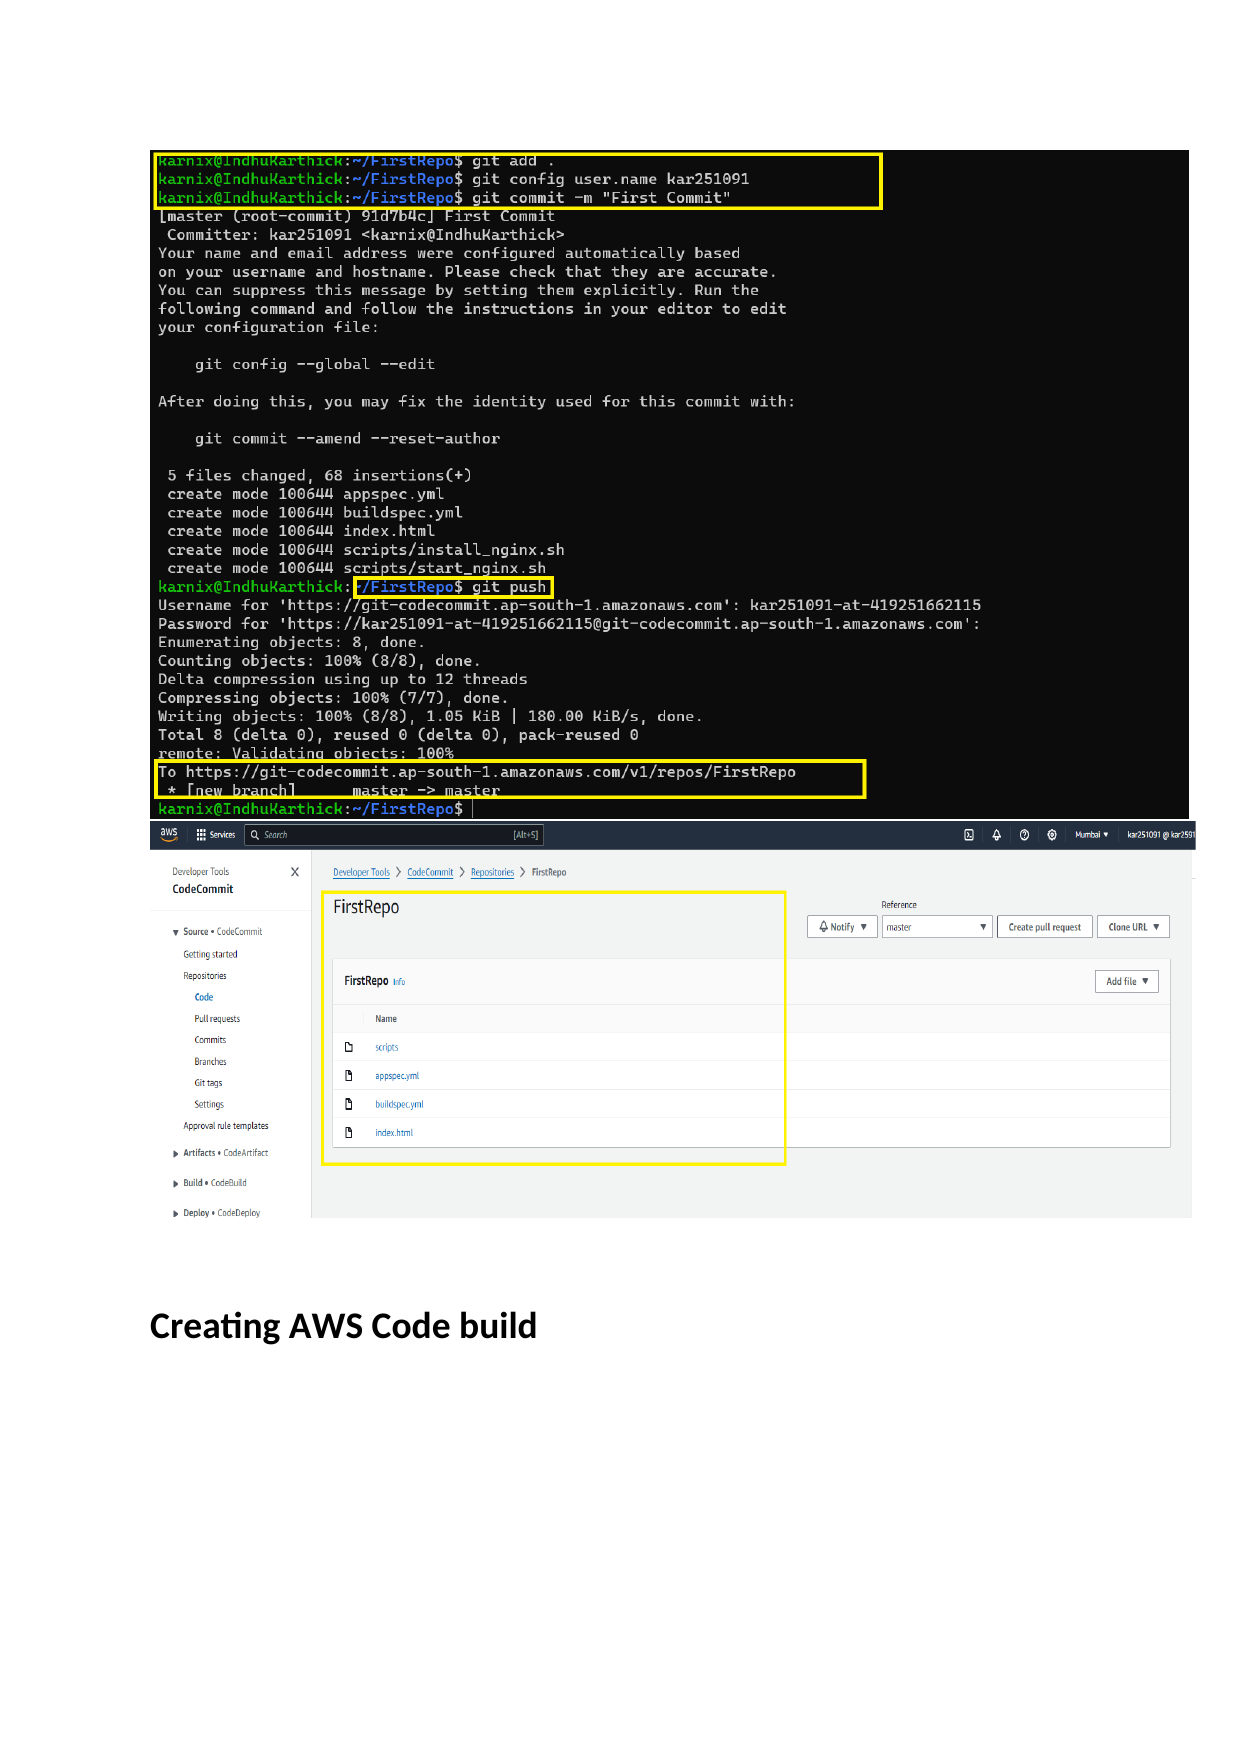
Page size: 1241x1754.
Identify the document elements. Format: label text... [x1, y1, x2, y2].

picture [150, 150, 1189, 819]
picture [150, 821, 1196, 1218]
text Creating AWS Code build [150, 1302, 1090, 1348]
